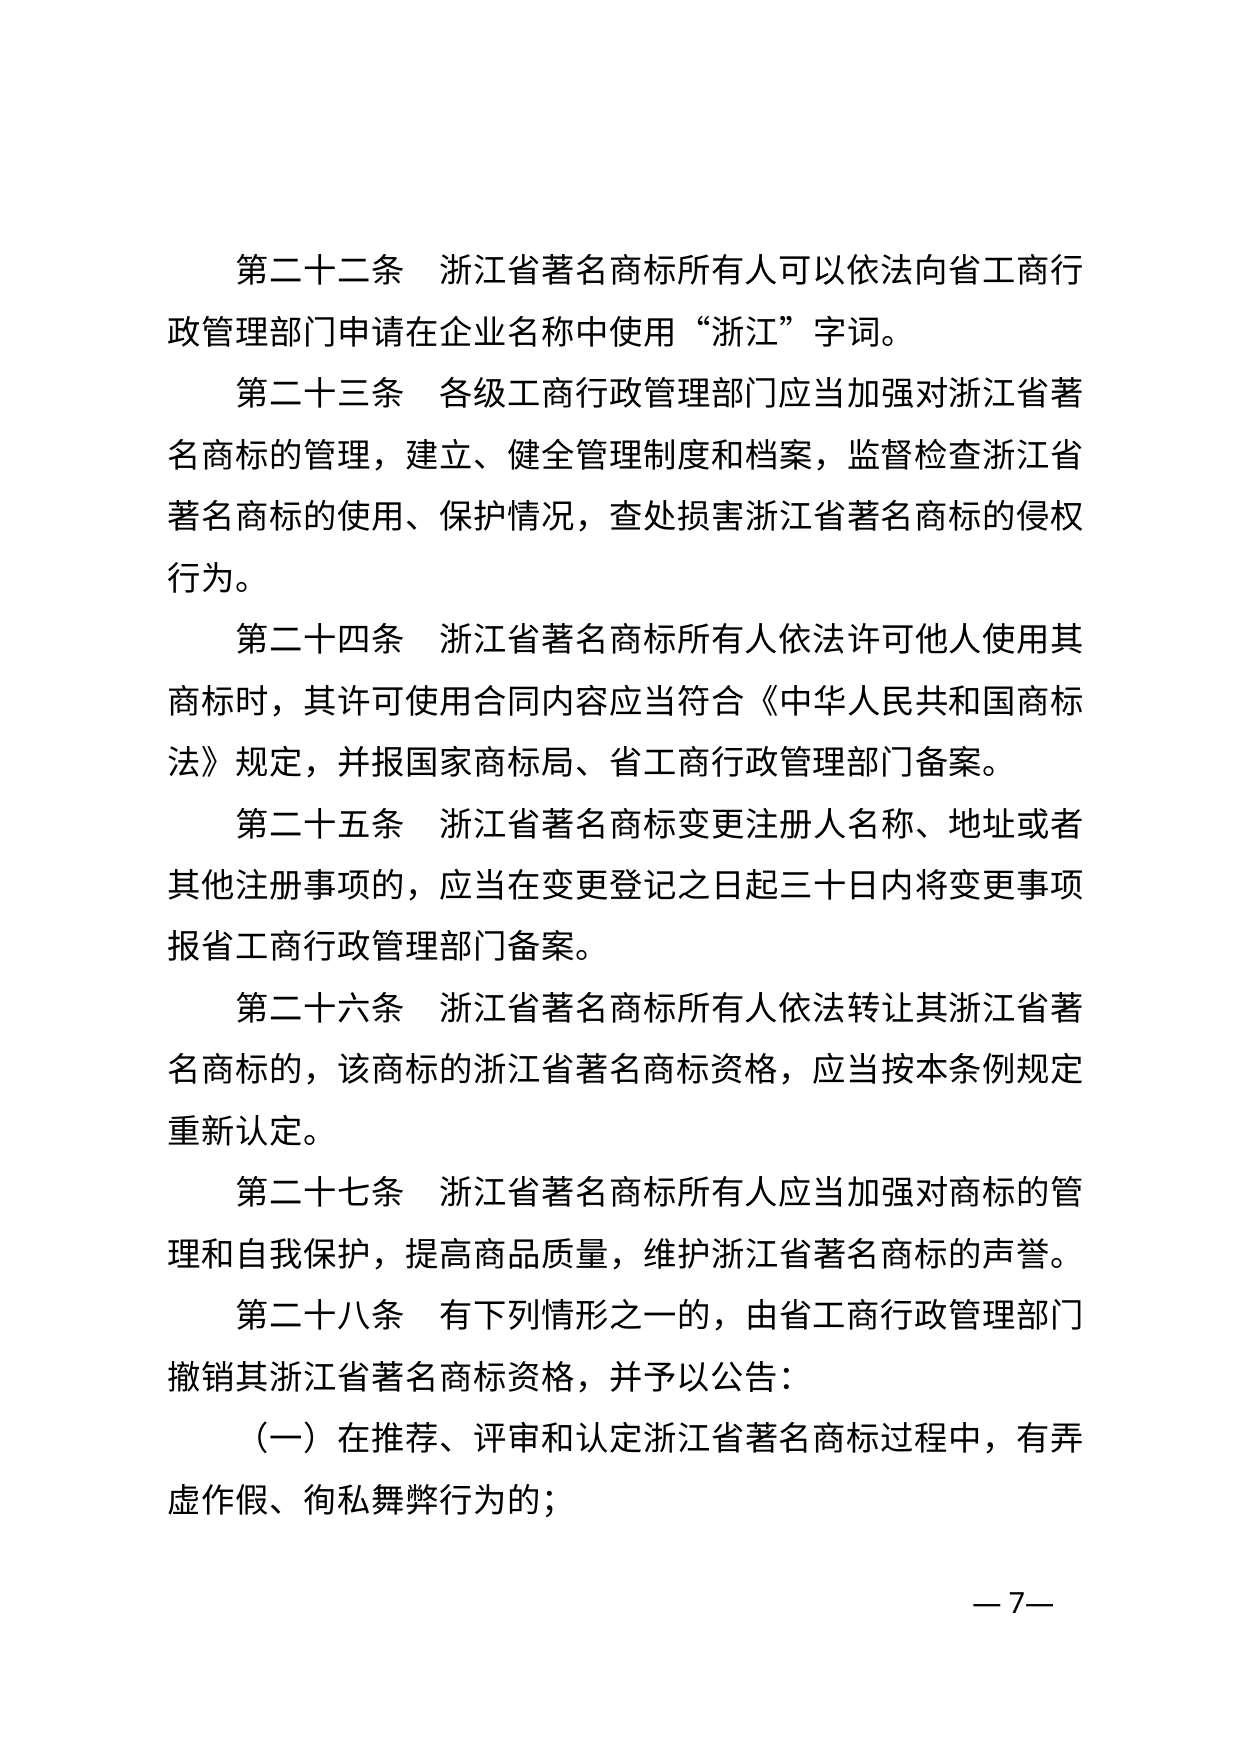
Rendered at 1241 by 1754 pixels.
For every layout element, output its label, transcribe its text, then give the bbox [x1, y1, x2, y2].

text 第二十三条 各级工商行政管理部门应当加强对浙江省著名商标的管理，建立、健全管理制度和档案，监督检查浙江省著名商标的使用、保护情况，查处损害浙江省著名商标的侵权行为。 [168, 361, 1084, 606]
text 第二十七条 浙江省著名商标所有人应当加强对商标的管理和自我保护，提高商品质量，维护浙江省著名商标的声誉。 [168, 1159, 1084, 1282]
text 第二十六条 浙江省著名商标所有人依法转让其浙江省著名商标的，该商标的浙江省著名商标资格，应当按本条例规定重新认定。 [168, 975, 1084, 1159]
text 第二十二条 浙江省著名商标所有人可以依法向省工商行政管理部门申请在企业名称中使用“浙江”字词。 [168, 238, 1084, 361]
text 第二十八条 有下列情形之一的，由省工商行政管理部门撤销其浙江省著名商标资格，并予以公告： [168, 1282, 1084, 1405]
text 第二十四条 浙江省著名商标所有人依法许可他人使用其商标时，其许可使用合同内容应当符合《中华人民共和国商标法》规定，并报国家商标局、省工商行政管理部门备案。 [168, 606, 1084, 791]
text 第二十五条 浙江省著名商标变更注册人名称、地址或者其他注册事项的，应当在变更登记之日起三十日内将变更事项报省工商行政管理部门备案。 [168, 791, 1084, 975]
text （一）在推荐、评审和认定浙江省著名商标过程中，有弄虚作假、徇私舞弊行为的； [168, 1405, 1084, 1528]
